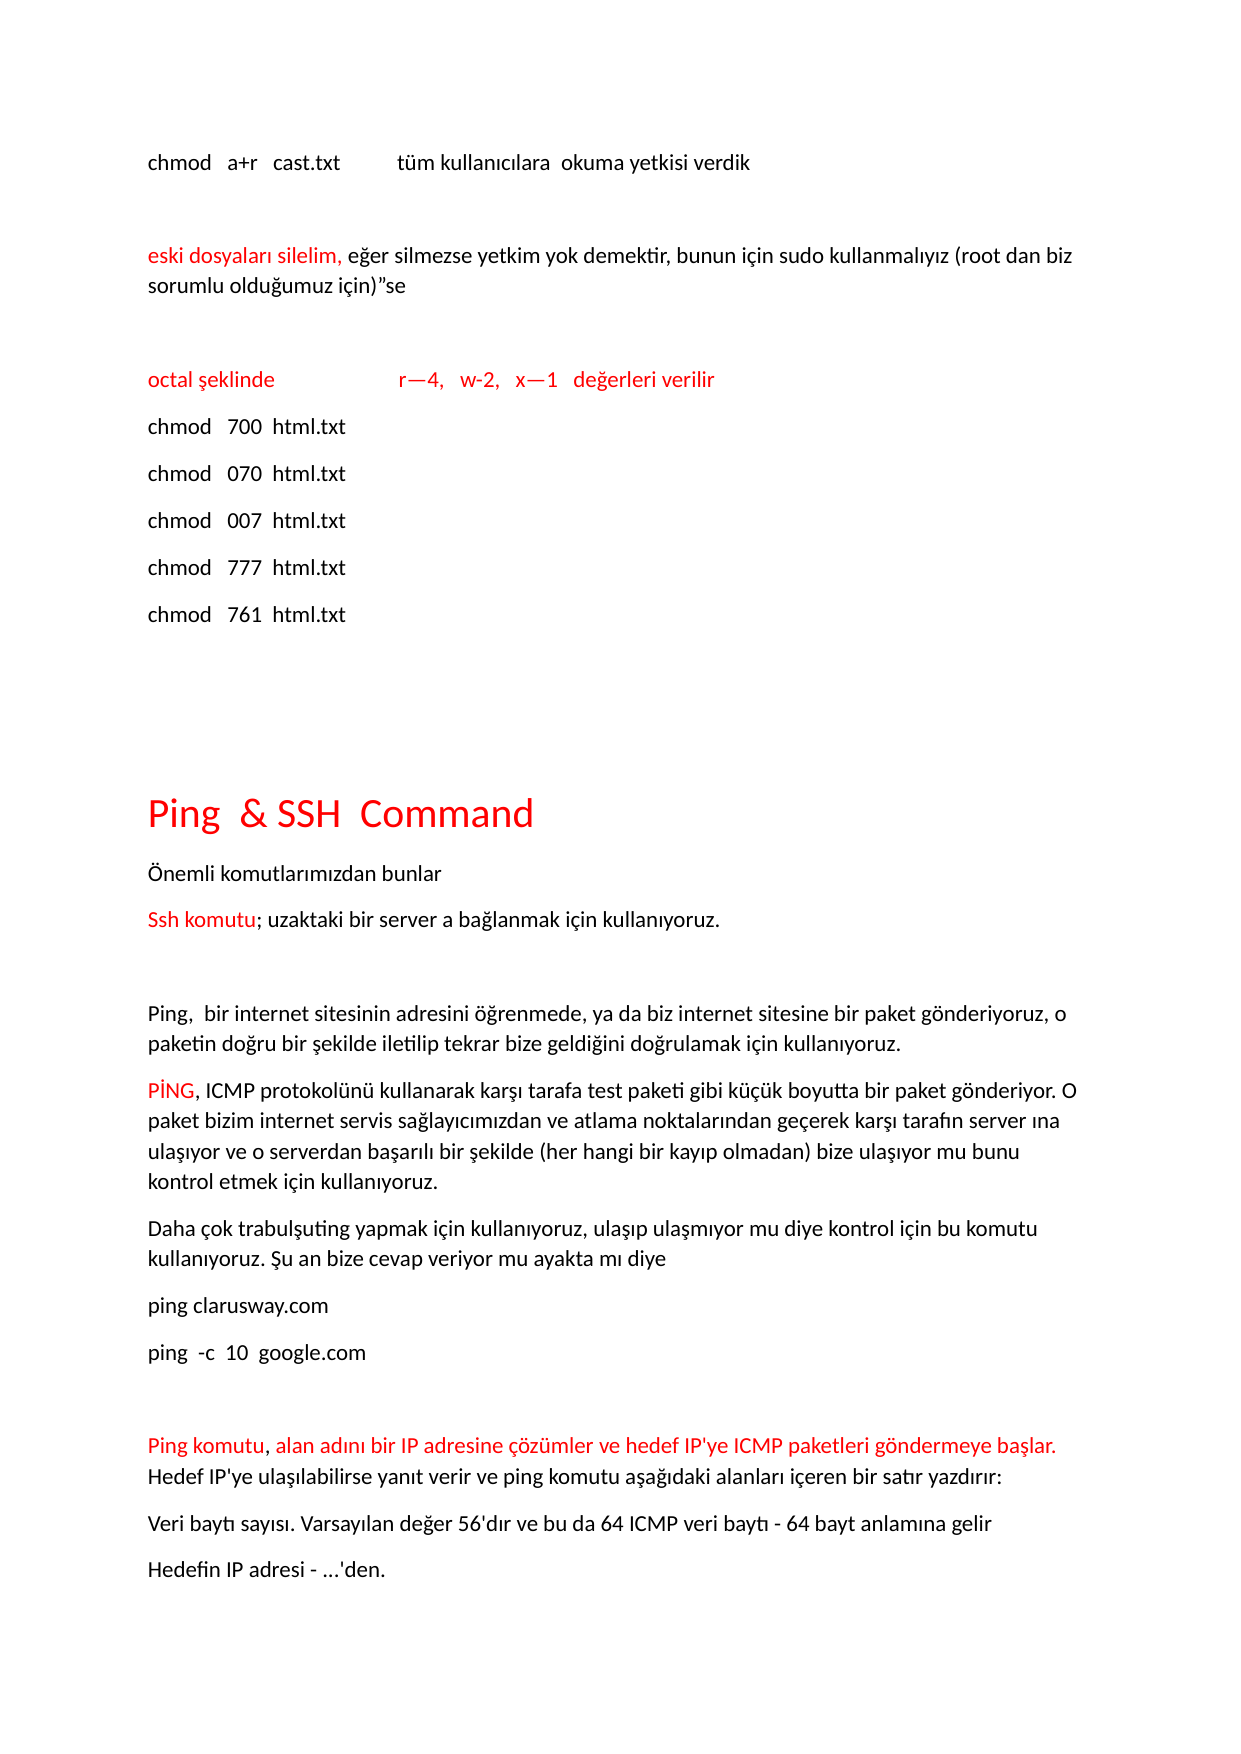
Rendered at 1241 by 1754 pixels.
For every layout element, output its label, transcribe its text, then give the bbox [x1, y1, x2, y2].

text Ping & SSH Command [148, 787, 1093, 838]
text octal şeklinde r—4, w-2, x—1 değerleri verilir [148, 365, 1093, 393]
text PİNG, ICMP protokolünü kullanarak karşı tarafa test paketi gibi küçük boyutta bir paket gönderiyor. O paket bizim internet servis sağlayıcımızdan ve atlama noktalarından geçerek karşı tarafın server ına ulaşıyor ve o serverdan başarılı bir şekilde (her hangi bir kayıp olmadan) bize ulaşıyor mu bunu kontrol etmek için kullanıyoruz. [148, 1076, 1093, 1195]
text ping clarusway.com [148, 1291, 1093, 1319]
text Ssh komutu; uzaktaki bir server a bağlanmak için kullanıyoruz. [148, 906, 1093, 934]
text ping -c 10 google.com [148, 1338, 1093, 1366]
text eski dosyaları silelim, eğer silmezse yetkim yok demektir, bunun için sudo kullanmalıyız (root dan biz sorumlu olduğumuz için)”se [148, 241, 1093, 299]
text Daha çok trabulşuting yapmak için kullanıyoruz, ulaşıp ulaşmıyor mu diye kontrol için bu komutu kullanıyoruz. Şu an bize cevap veriyor mu ayakta mı diye [148, 1214, 1093, 1272]
text chmod 761 html.txt [148, 600, 1093, 628]
text Ping komutu, alan adını bir IP adresine çözümler ve hedef IP'ye ICMP paketleri göndermeye başlar. Hedef IP'ye ulaşılabilirse yanıt verir ve ping komutu aşağıdaki alanları içeren bir satır yazdırır: [148, 1432, 1093, 1490]
text Önemli komutlarımızdan bunlar [148, 859, 1093, 887]
text chmod a+r cast.txt tüm kullanıcılara okuma yetkisi verdik [148, 148, 1093, 176]
text Hedefin IP adresi - ...'den. [148, 1556, 1093, 1584]
text Ping, bir internet sitesinin adresini öğrenmede, ya da biz internet sitesine bir paket gönderiyoruz, o paketin doğru bir şekilde iletilip tekrar bize geldiğini doğrulamak için kullanıyoruz. [148, 999, 1093, 1058]
text Veri baytı sayısı. Varsayılan değer 56'dır ve bu da 64 ICMP veri baytı - 64 bayt anlamına gelir [148, 1509, 1093, 1537]
text chmod 700 html.txt [148, 412, 1093, 440]
text chmod 777 html.txt [148, 553, 1093, 581]
text chmod 007 html.txt [148, 506, 1093, 534]
text chmod 070 html.txt [148, 459, 1093, 487]
